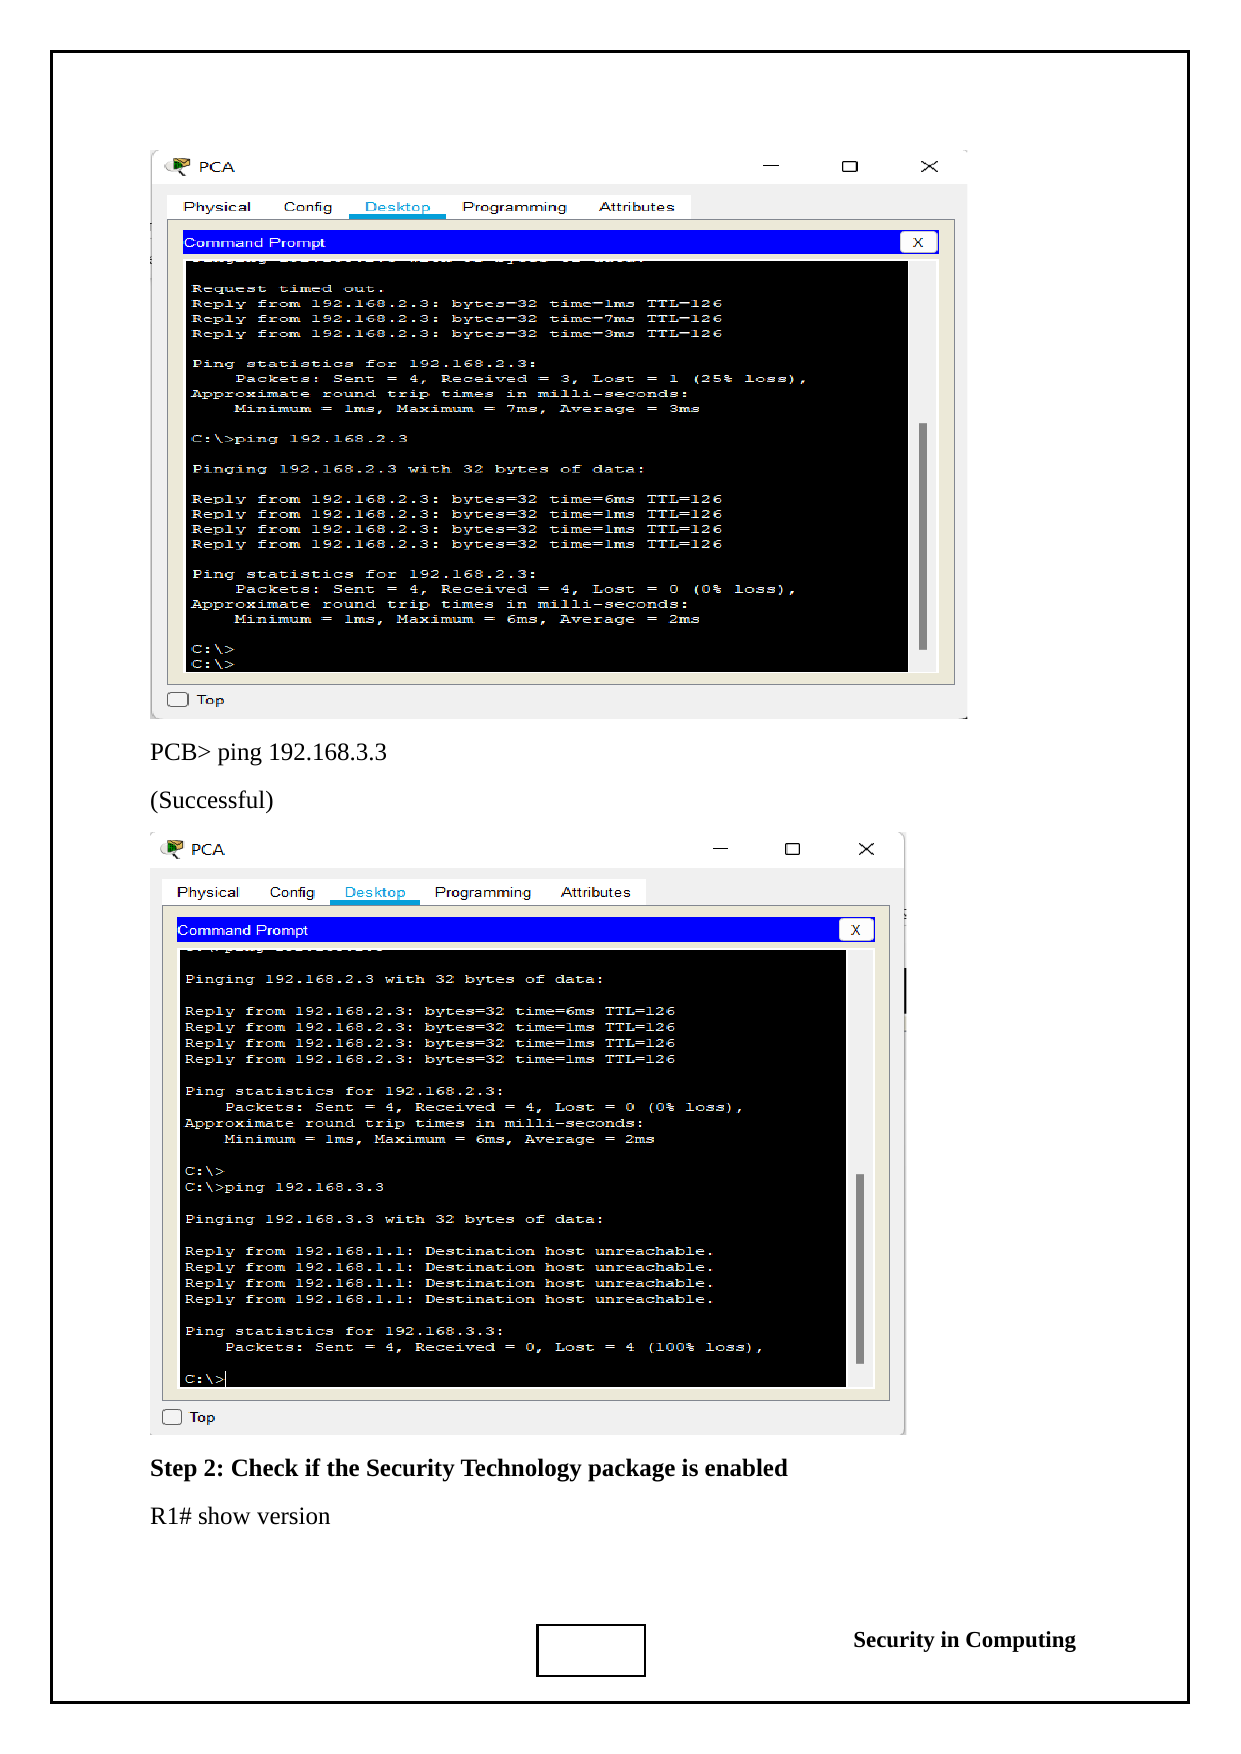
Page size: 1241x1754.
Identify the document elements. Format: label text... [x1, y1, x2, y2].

text PCB> ping 192.168.3.3 [150, 737, 1090, 766]
text Step 2: Check if the Security Technology package is enabled [150, 1453, 1090, 1482]
picture [150, 832, 907, 1435]
text R1# show version [150, 1501, 1090, 1530]
text (Successful) [150, 785, 1090, 814]
picture [150, 150, 968, 719]
